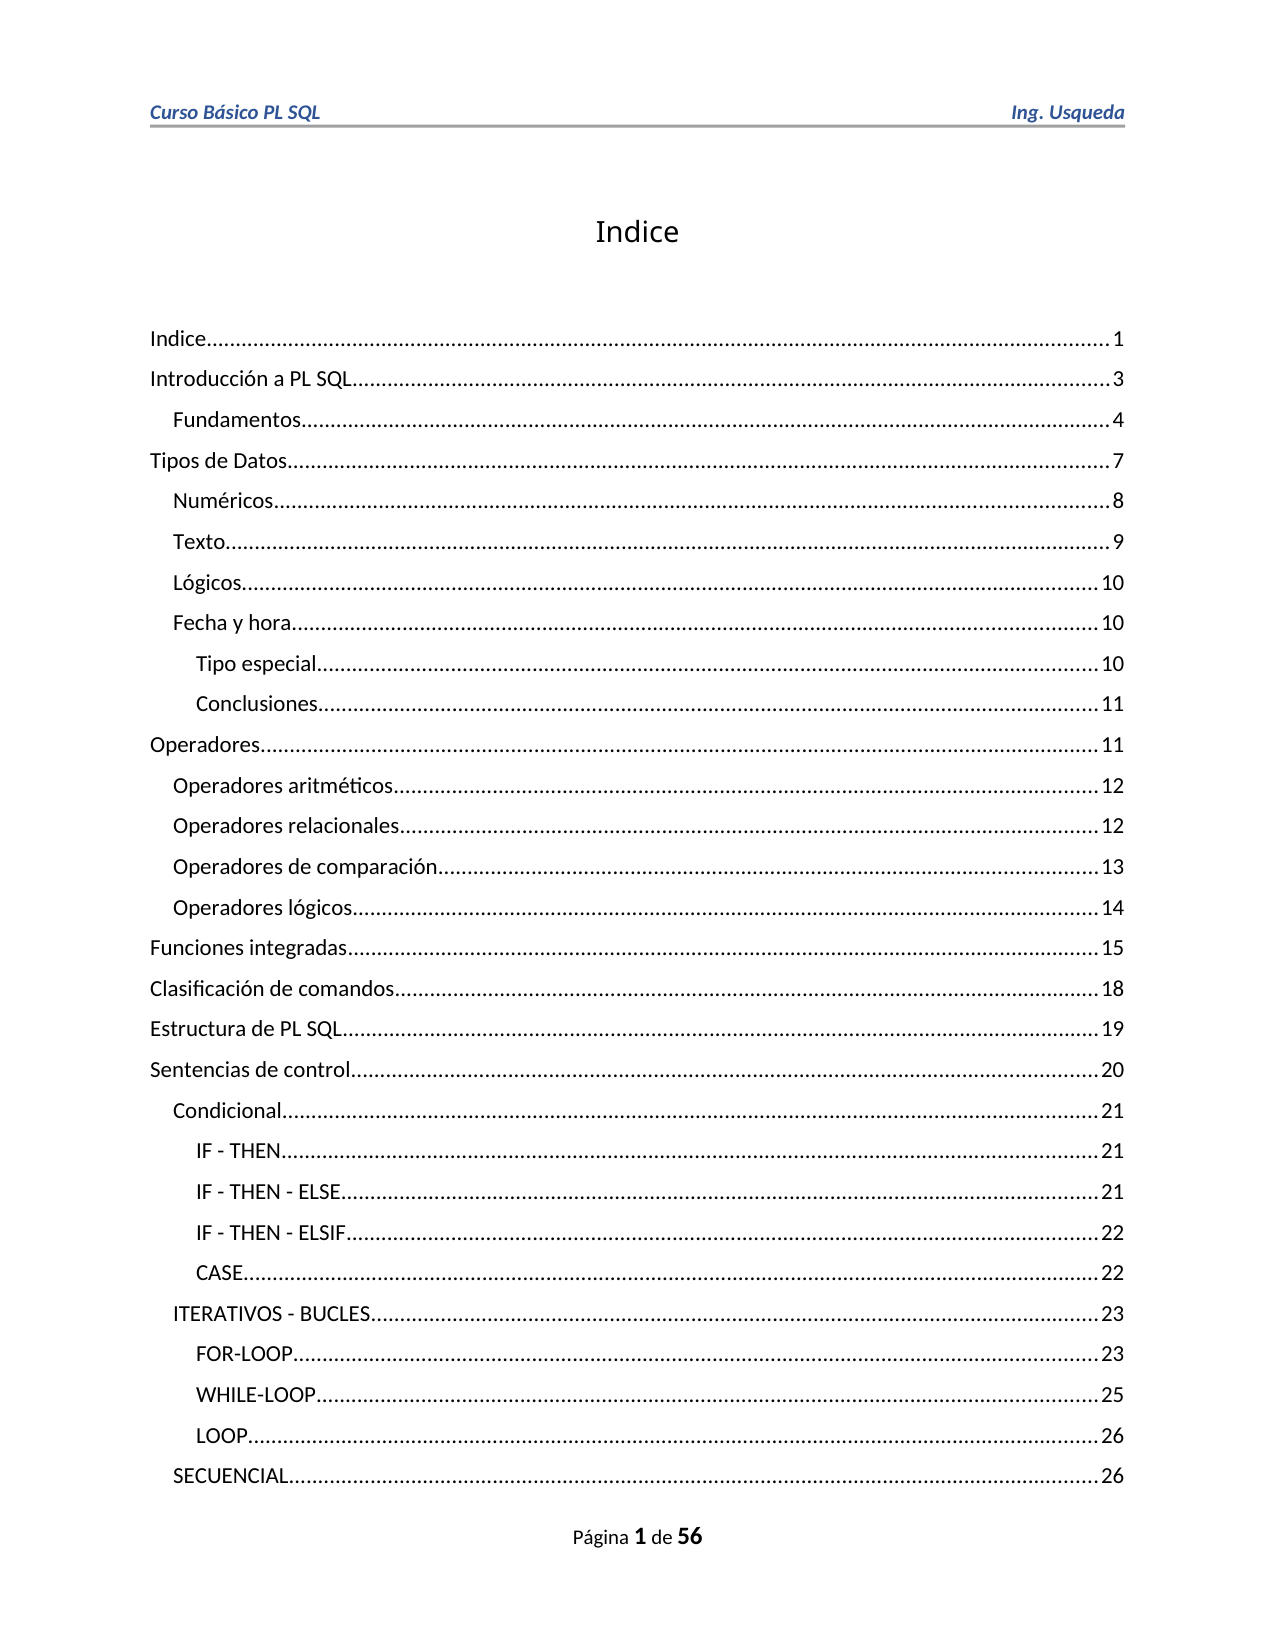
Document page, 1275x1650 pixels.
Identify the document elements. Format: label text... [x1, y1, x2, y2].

subtitle Indice [150, 211, 1125, 251]
